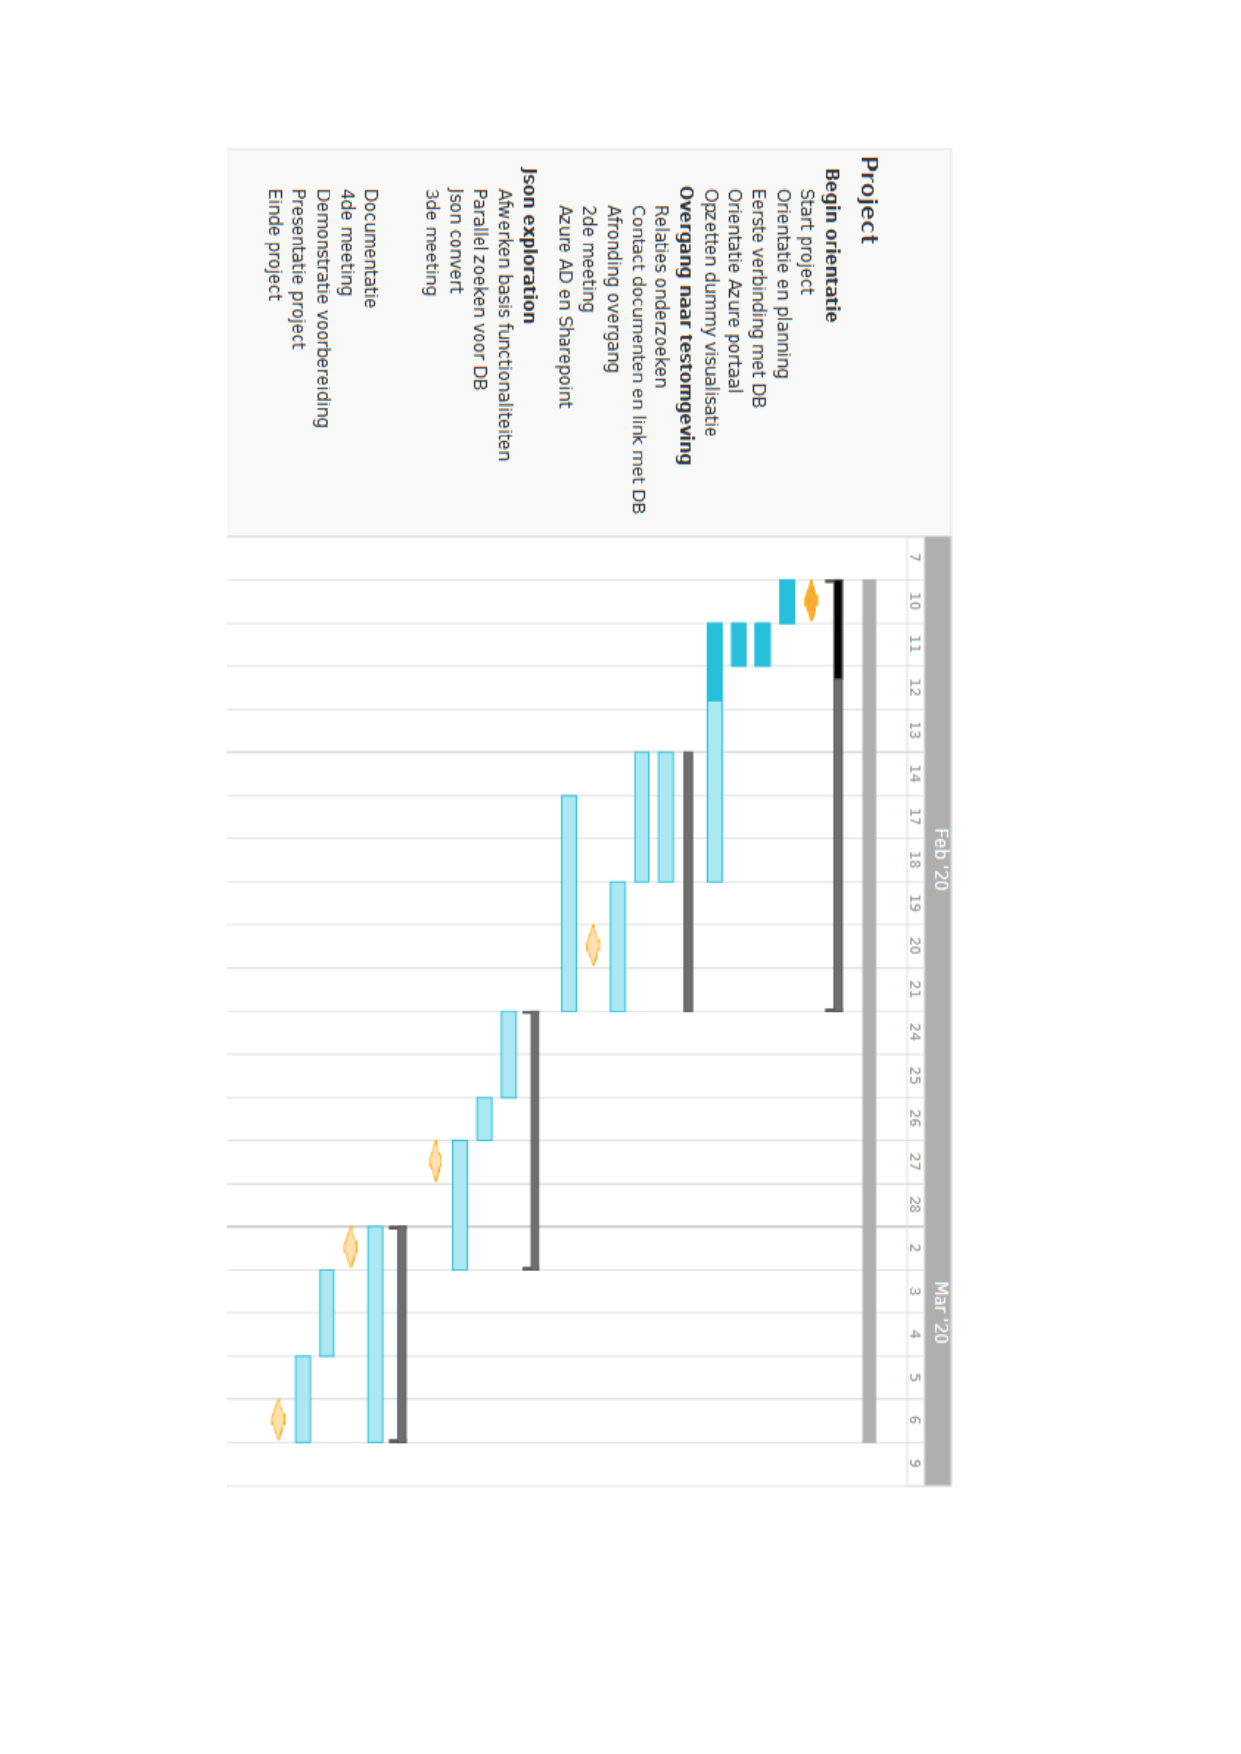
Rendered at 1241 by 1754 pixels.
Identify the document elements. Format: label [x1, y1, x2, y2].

picture [227, 149, 954, 1493]
